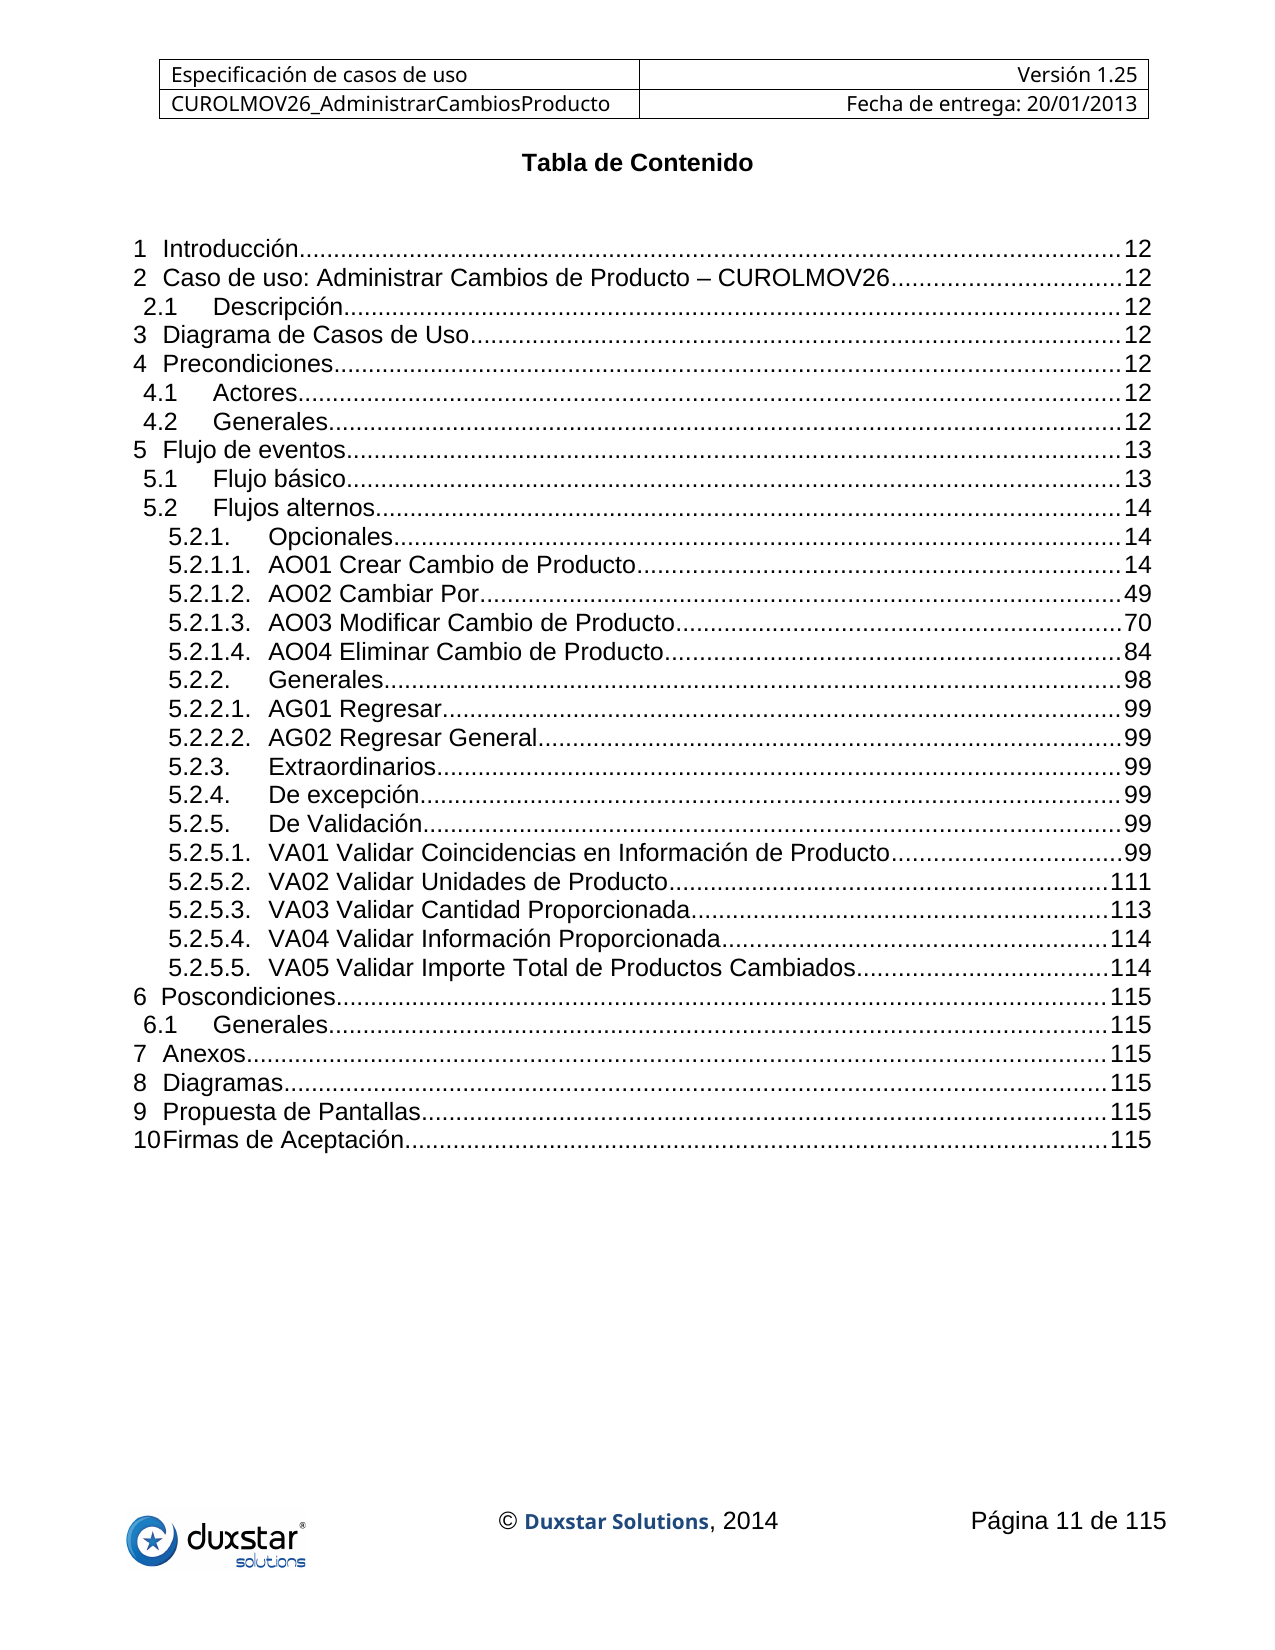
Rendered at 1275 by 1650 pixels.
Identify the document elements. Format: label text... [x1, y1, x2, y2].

text 7 Anexos 115 [133, 1039, 1157, 1068]
text 5.2.1. Opcionales 14 [168, 522, 1157, 550]
text 2 Caso de uso: Administrar Cambios de Producto – CUROLMOV26 12 [133, 263, 1157, 292]
text 5.2.1.1. AO01 Crear Cambio de Producto 14 [168, 550, 1157, 579]
text 5.2.5.2. VA02 Validar Unidades de Producto 111 [168, 867, 1157, 895]
text 5.2.5.3. VA03 Validar Cantidad Proporcionada 113 [168, 895, 1157, 924]
title Tabla de Contenido [118, 148, 1157, 177]
text 6.1 Generales 115 [143, 1010, 1157, 1039]
text 4 Precondiciones 12 [133, 349, 1157, 378]
picture [126, 1506, 306, 1571]
text 10 Firmas de Aceptación 115 [133, 1125, 1157, 1154]
text 5.2.1.4. AO04 Eliminar Cambio de Producto 84 [168, 637, 1157, 665]
text 9 Propuesta de Pantallas 115 [133, 1097, 1157, 1125]
text 8 Diagramas 115 [133, 1068, 1157, 1097]
text 5.2 Flujos alternos 14 [143, 493, 1157, 522]
text 1 Introducción 12 [133, 234, 1157, 263]
text 4.2 Generales 12 [143, 407, 1157, 435]
text 3 Diagrama de Casos de Uso 12 [133, 320, 1157, 349]
text 6 Poscondiciones 115 [133, 982, 1157, 1010]
text 5.2.3. Extraordinarios 99 [168, 752, 1157, 780]
text 5.1 Flujo básico 13 [143, 464, 1157, 493]
text 2.1 Descripción 12 [143, 292, 1157, 320]
text 5.2.2.1. AG01 Regresar 99 [168, 694, 1157, 723]
text 5.2.4. De excepción 99 [168, 780, 1157, 809]
text 5.2.5. De Validación 99 [168, 809, 1157, 838]
text 5.2.5.5. VA05 Validar Importe Total de Productos Cambiados 114 [168, 953, 1157, 982]
text 5.2.1.3. AO03 Modificar Cambio de Producto 70 [168, 608, 1157, 637]
text 5 Flujo de eventos 13 [133, 435, 1157, 464]
text 5.2.5.4. VA04 Validar Información Proporcionada 114 [168, 924, 1157, 953]
text 5.2.5.1. VA01 Validar Coincidencias en Información de Producto 99 [168, 838, 1157, 867]
text 4.1 Actores 12 [143, 378, 1157, 407]
text 5.2.2. Generales 98 [168, 665, 1157, 694]
text 5.2.2.2. AG02 Regresar General 99 [168, 723, 1157, 752]
text 5.2.1.2. AO02 Cambiar Por 49 [168, 579, 1157, 608]
